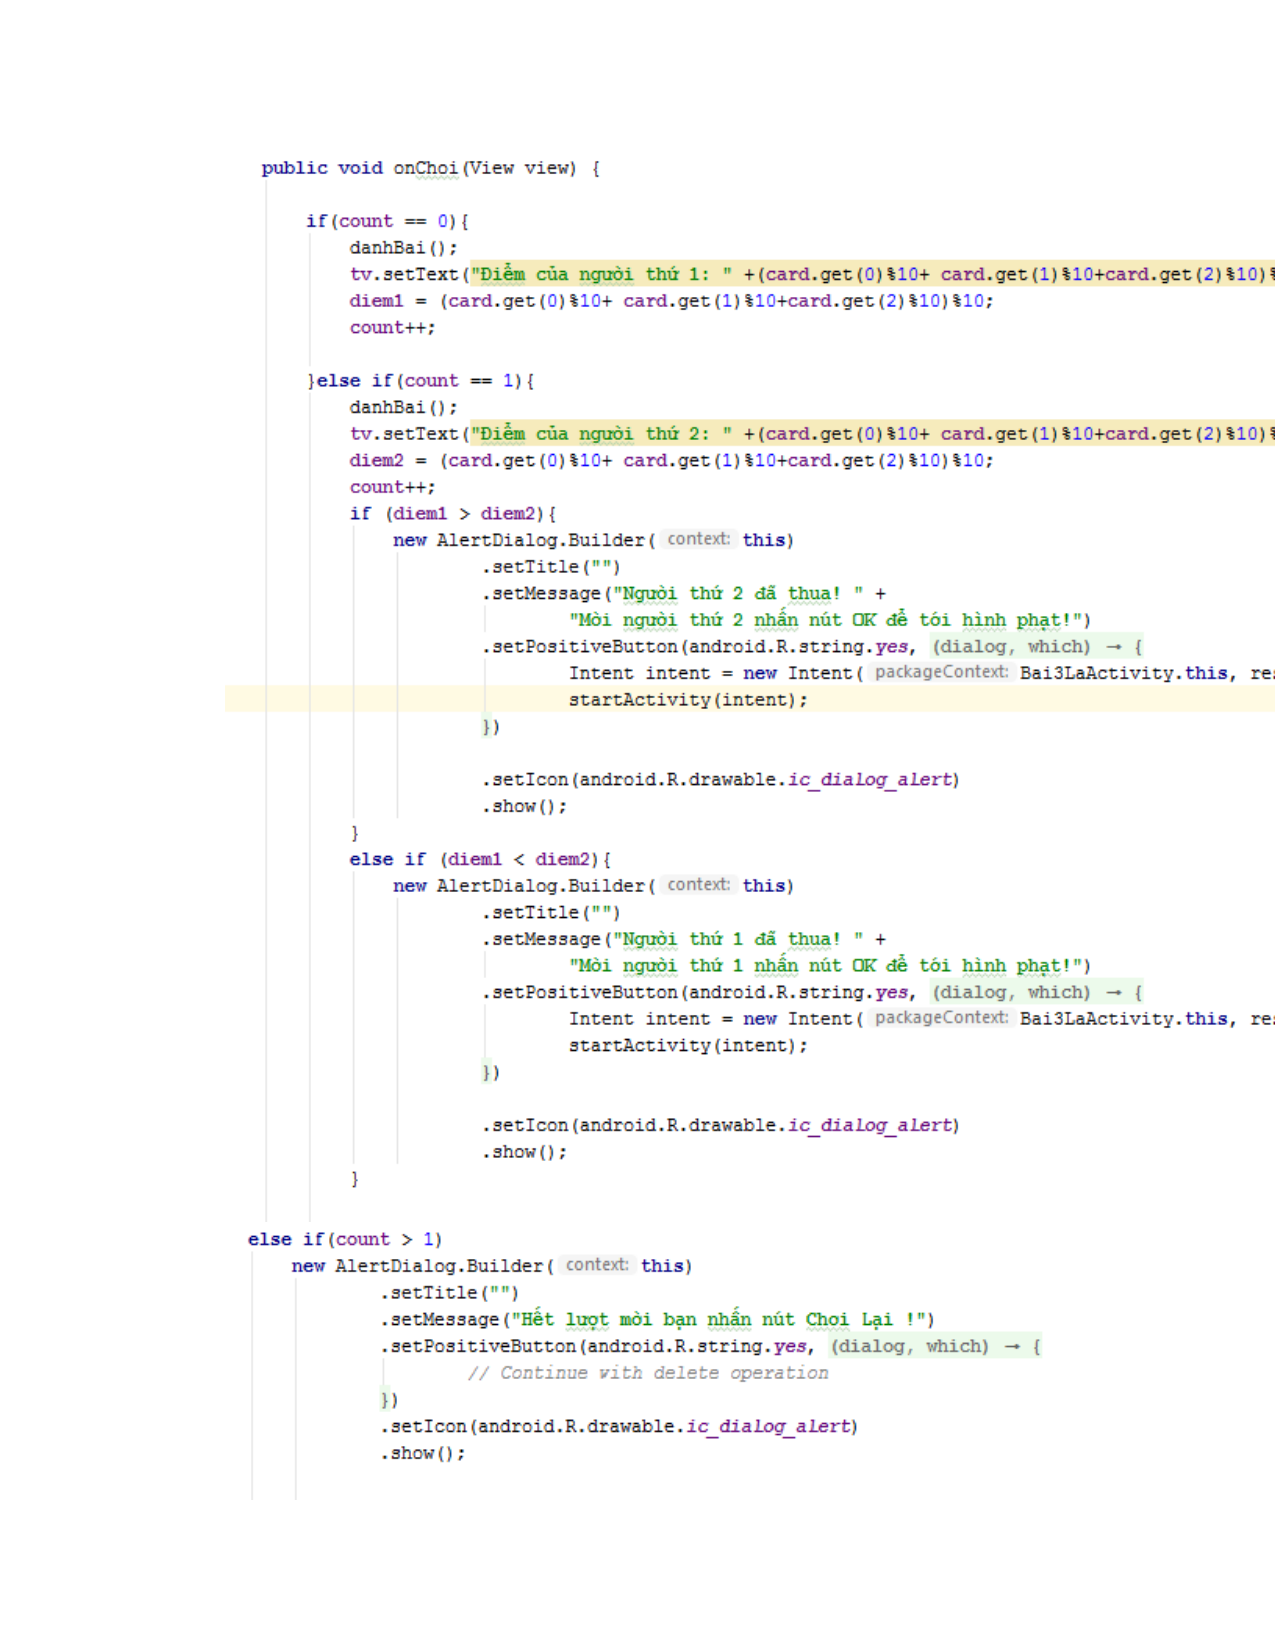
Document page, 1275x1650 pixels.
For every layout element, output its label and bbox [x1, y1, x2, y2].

picture [225, 1226, 1141, 1500]
picture [225, 150, 1275, 1222]
